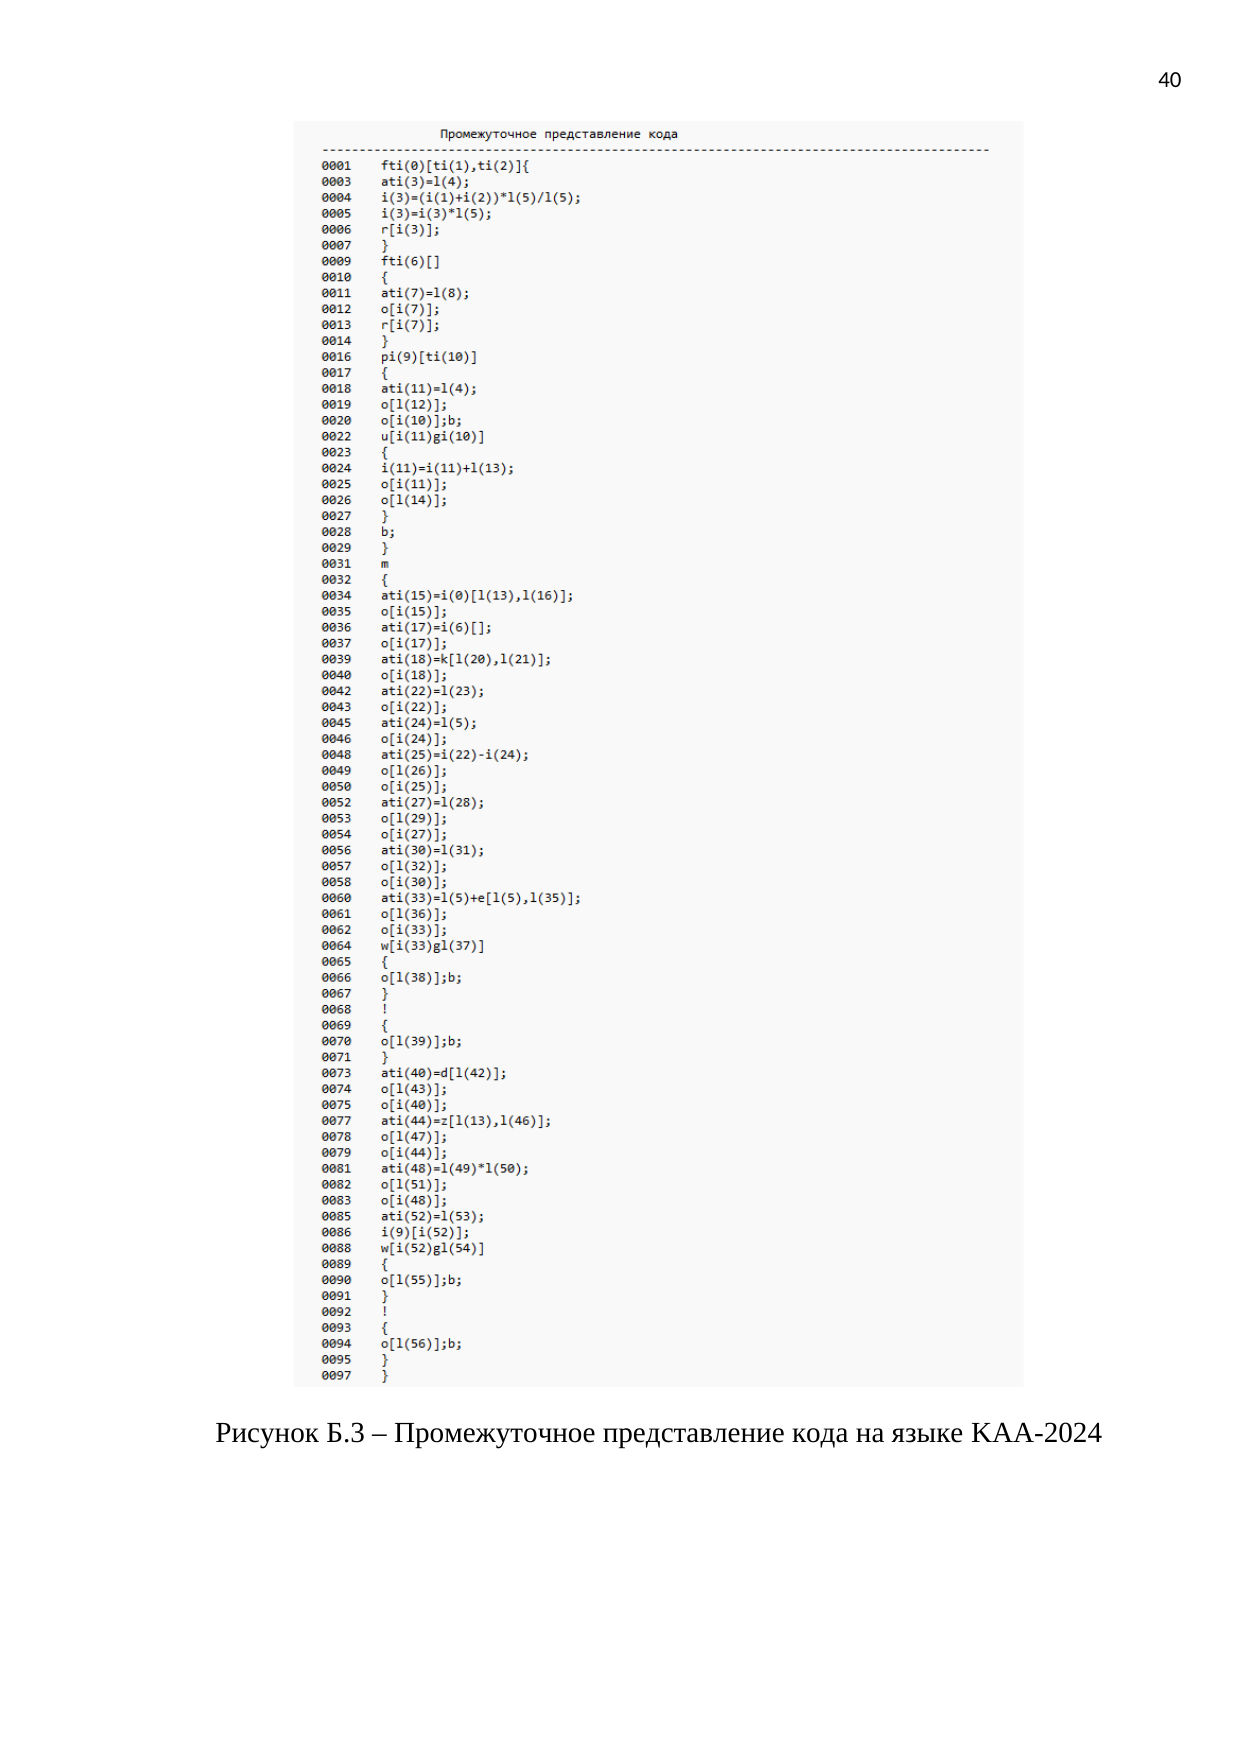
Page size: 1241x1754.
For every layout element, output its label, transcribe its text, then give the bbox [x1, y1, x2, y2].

picture [293, 121, 1024, 1387]
text Рисунок Б.3 – Промежуточное представление кода на языке KAA-2024 [136, 1415, 1181, 1449]
